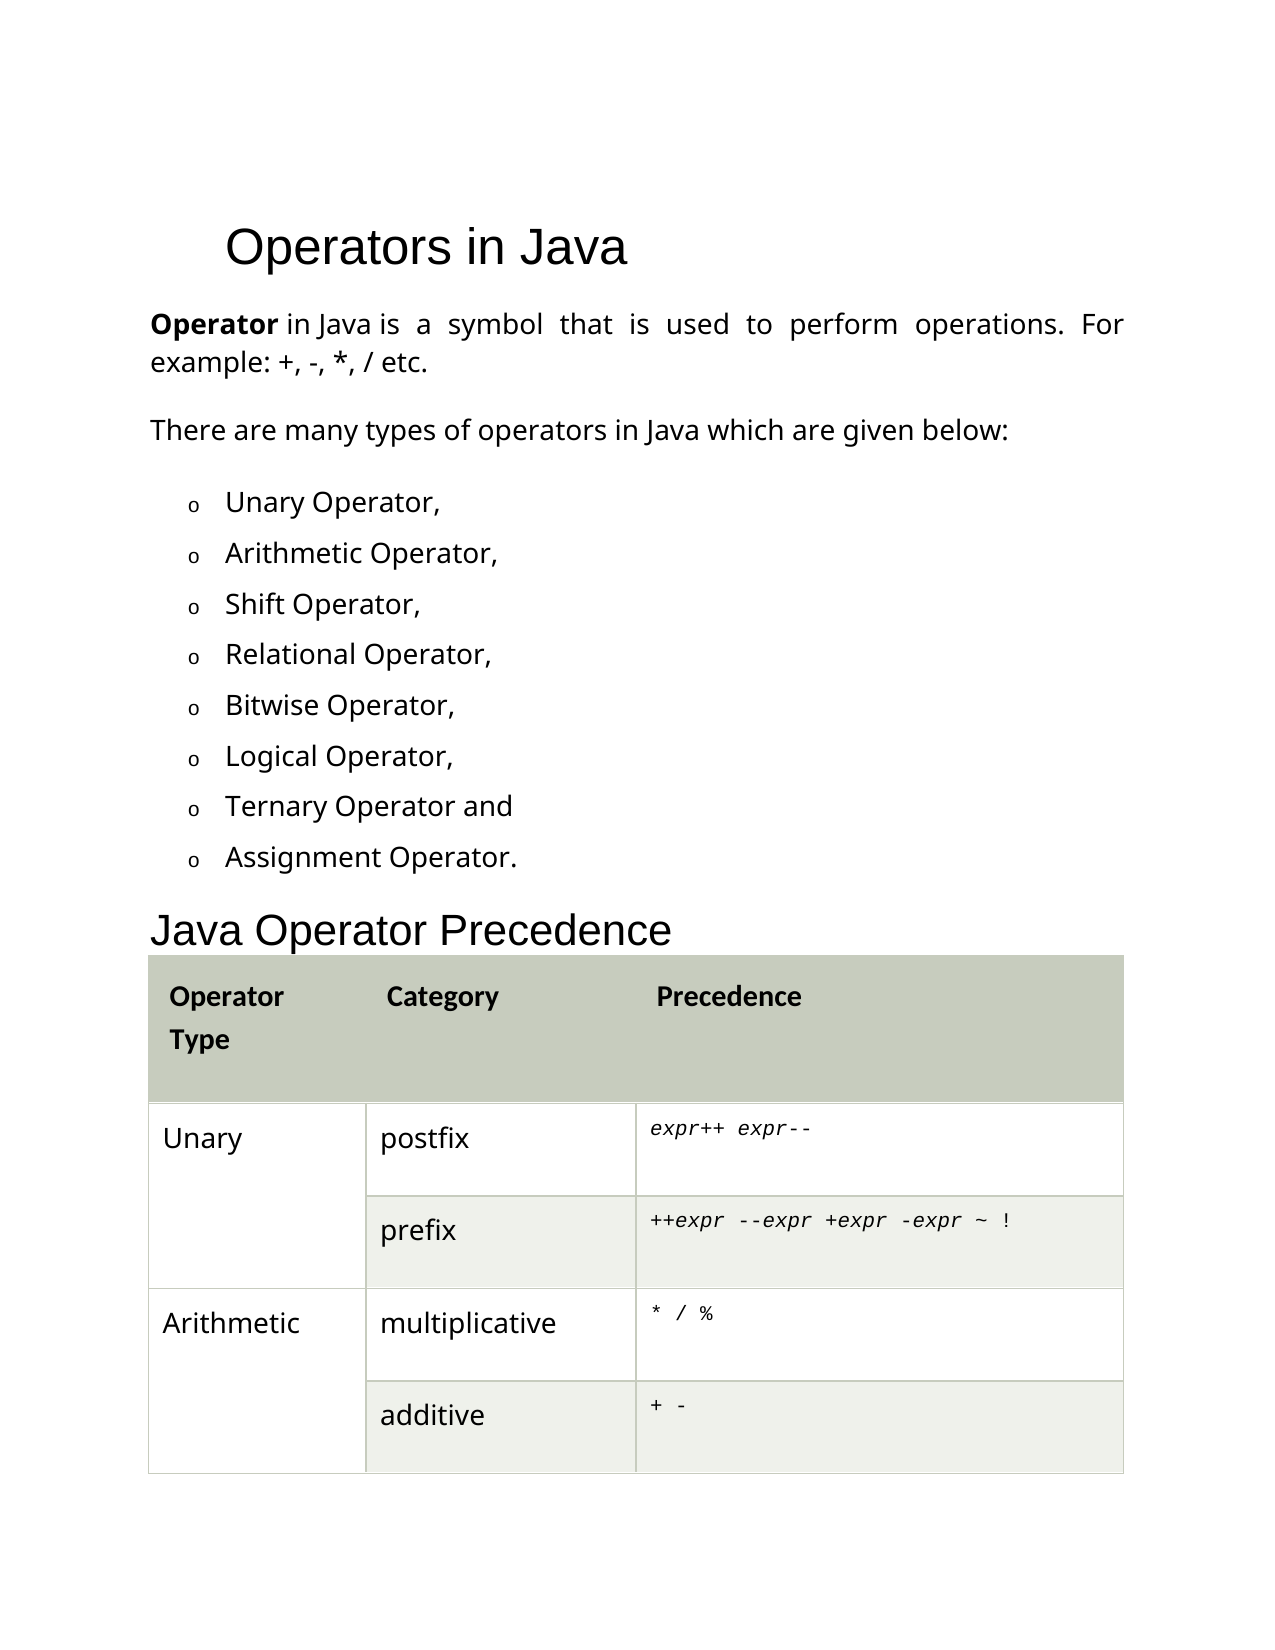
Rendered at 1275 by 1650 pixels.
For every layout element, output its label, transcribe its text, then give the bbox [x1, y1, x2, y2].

table_cell Unary [149, 1104, 365, 1287]
list Logical Operator, [187, 731, 1125, 774]
table_cell expr++ expr-- [637, 1104, 1123, 1195]
table_cell ++expr --expr +expr -expr ~ ! [637, 1197, 1123, 1287]
subtitle Operators in Java [150, 159, 1125, 275]
table_cell prefix [367, 1197, 635, 1287]
table_cell multiplicative [367, 1289, 635, 1380]
table_cell Arithmetic [149, 1289, 365, 1472]
table_header Operator Type [149, 957, 366, 1102]
list Bitwise Operator, [187, 680, 1125, 724]
list Ternary Operator and [187, 781, 1125, 825]
list Assignment Operator. [187, 832, 1125, 876]
text Operator in Java is a symbol that is used to perform operations. For example: +, -, *, / etc. [150, 304, 1125, 381]
list Unary Operator, [187, 477, 1125, 521]
table_header Precedence [636, 957, 1123, 1102]
subtitle Java Operator Precedence [150, 905, 1125, 955]
table_cell postfix [367, 1104, 635, 1195]
table_cell * / % [637, 1289, 1123, 1380]
list Shift Operator, [187, 579, 1125, 622]
text There are many types of operators in Java which are given below: [150, 410, 1125, 448]
list Arithmetic Operator, [187, 528, 1125, 572]
list Relational Operator, [187, 629, 1125, 673]
table_header Category [366, 957, 636, 1102]
table_cell additive [367, 1382, 635, 1472]
table_cell + - [637, 1382, 1123, 1472]
